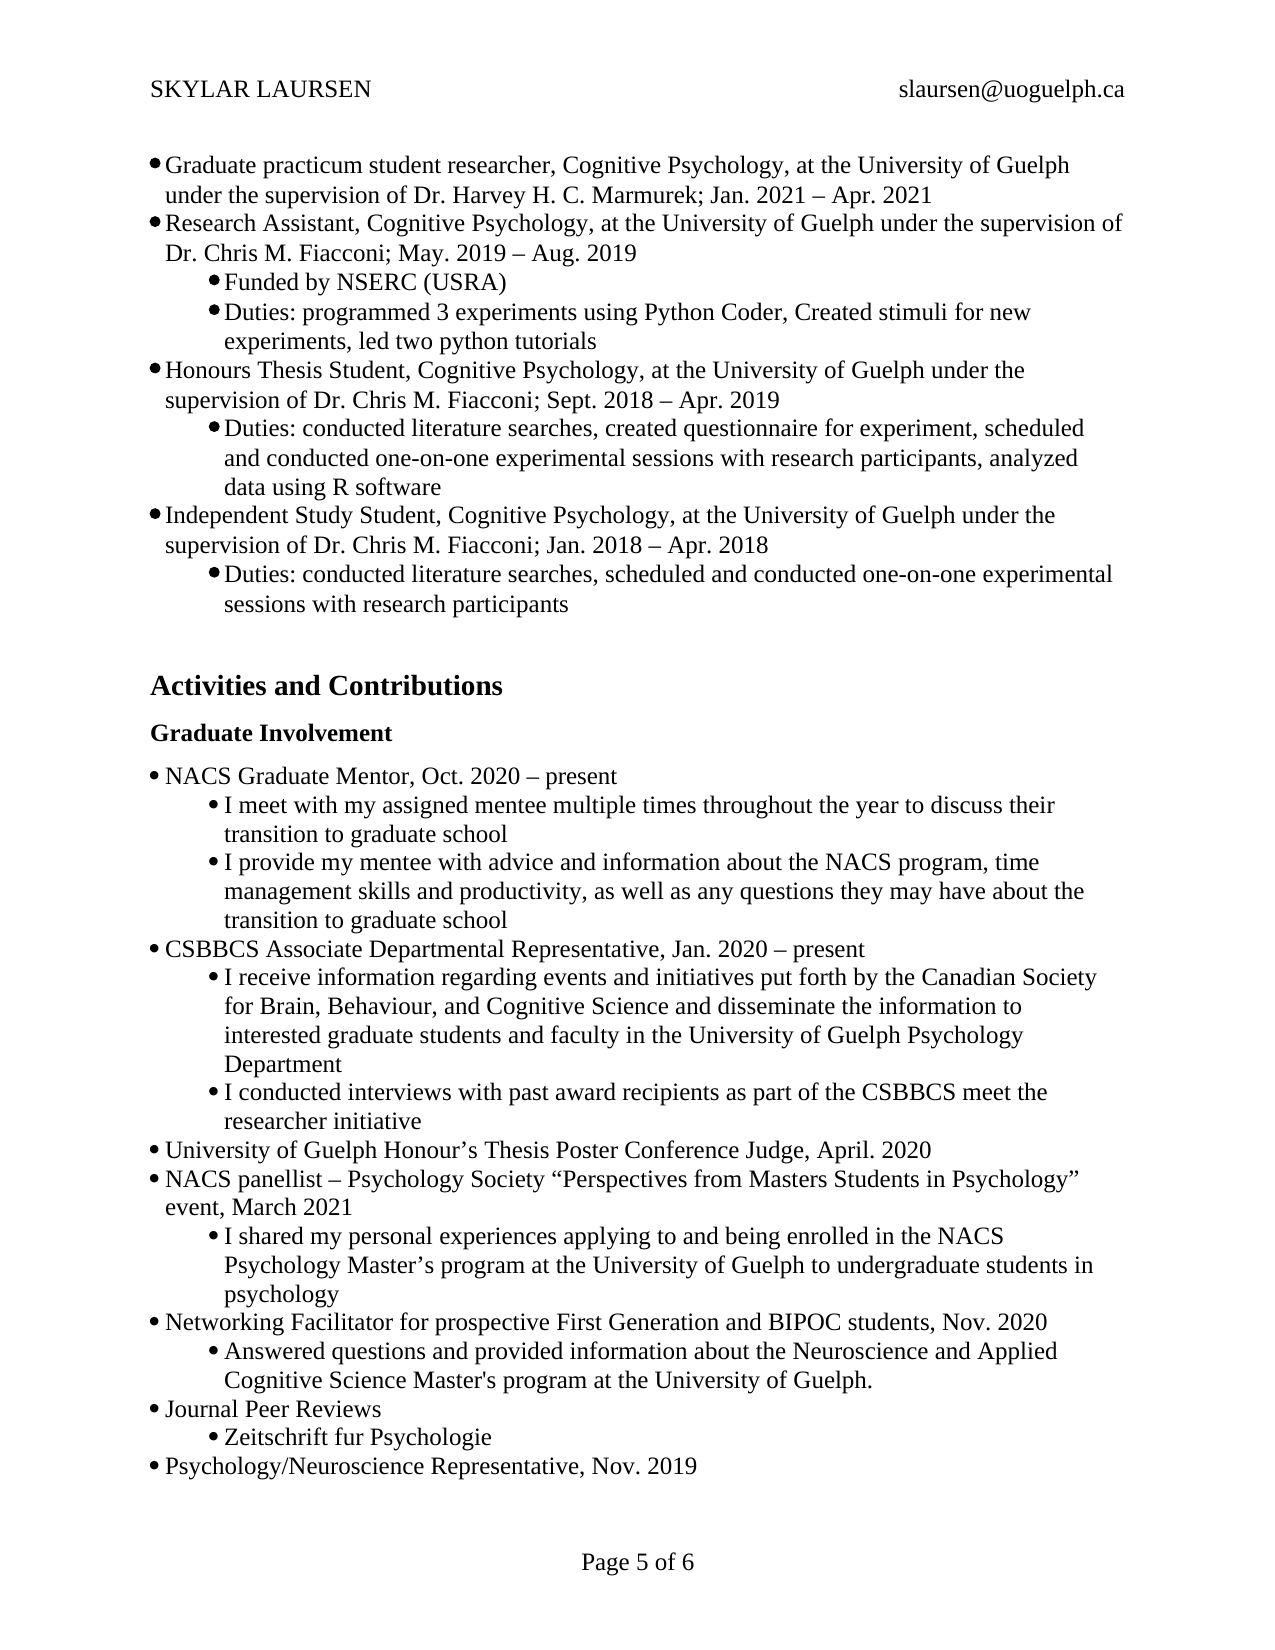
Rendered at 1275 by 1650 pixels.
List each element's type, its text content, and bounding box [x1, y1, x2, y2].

text Graduate Involvement [150, 718, 1125, 747]
list CSBBCS Associate Departmental Representative, Jan. 2020 – present [150, 934, 1125, 962]
list NACS panellist – Psychology Society “Perspectives from Masters Students in Psychology” event, March 2021 [150, 1164, 1125, 1221]
list I shared my personal experiences applying to and being enrolled in the NACS Psychology Master’s program at the University of Guelph to undergraduate students in psychology [209, 1221, 1125, 1307]
list Duties: programmed 3 experiments using Python Coder, Created stimuli for new experiments, led two python tutorials [209, 297, 1125, 355]
list Duties: conducted literature searches, scheduled and conducted one-on-one experimental sessions with research participants [209, 559, 1125, 617]
list Journal Peer Reviews [150, 1394, 1125, 1422]
list Research Assistant, Cognitive Psychology, at the University of Guelph under the supervision of Dr. Chris M. Fiacconi; May. 2019 – Aug. 2019 [150, 208, 1125, 267]
list Funded by NSERC (USRA) [209, 267, 1125, 297]
list I conducted interviews with past award recipients as part of the CSBBCS meet the researcher initiative [209, 1077, 1125, 1135]
list Duties: conducted literature searches, created questionnaire for experiment, scheduled and conducted one-on-one experimental sessions with research participants, analyzed data using R software [209, 413, 1125, 501]
list Honours Thesis Student, Cognitive Psychology, at the University of Guelph under the supervision of Dr. Chris M. Fiacconi; Sept. 2018 – Apr. 2019 [150, 355, 1125, 413]
list I meet with my assigned mentee multiple times throughout the year to discuss their transition to graduate school [209, 790, 1125, 847]
list I provide my mentee with advice and information about the NACS program, time management skills and productivity, as well as any questions they may have about the transition to graduate school [209, 847, 1125, 934]
list I receive information regarding events and initiatives put forth by the Canadian Society for Brain, Behaviour, and Cognitive Science and disseminate the information to interested graduate students and faculty in the University of Guelph Psychology Department [209, 962, 1125, 1077]
list Psychology/Neuroscience Representative, Nov. 2019 [150, 1451, 1125, 1480]
text Activities and Contributions [150, 668, 1125, 701]
list Zeitschrift fur Psychologie [209, 1422, 1125, 1451]
list University of Guelph Honour’s Thesis Poster Conference Judge, April. 2020 [150, 1135, 1125, 1164]
list Graduate practicum student researcher, Cognitive Psychology, at the University of Guelph under the supervision of Dr. Harvey H. C. Marmurek; Jan. 2021 – Apr. 2021 [150, 150, 1125, 208]
list Independent Study Student, Cognitive Psychology, at the University of Guelph under the supervision of Dr. Chris M. Fiacconi; Jan. 2018 – Apr. 2018 [150, 501, 1125, 559]
list Networking Facilitator for prospective First Generation and BIPOC students, Nov. 2020 [150, 1307, 1125, 1336]
list Answered questions and provided information about the Neuroscience and Applied Cognitive Science Master's program at the University of Guelph. [209, 1336, 1125, 1394]
list NACS Graduate Mentor, Oct. 2020 – present [150, 761, 1125, 790]
